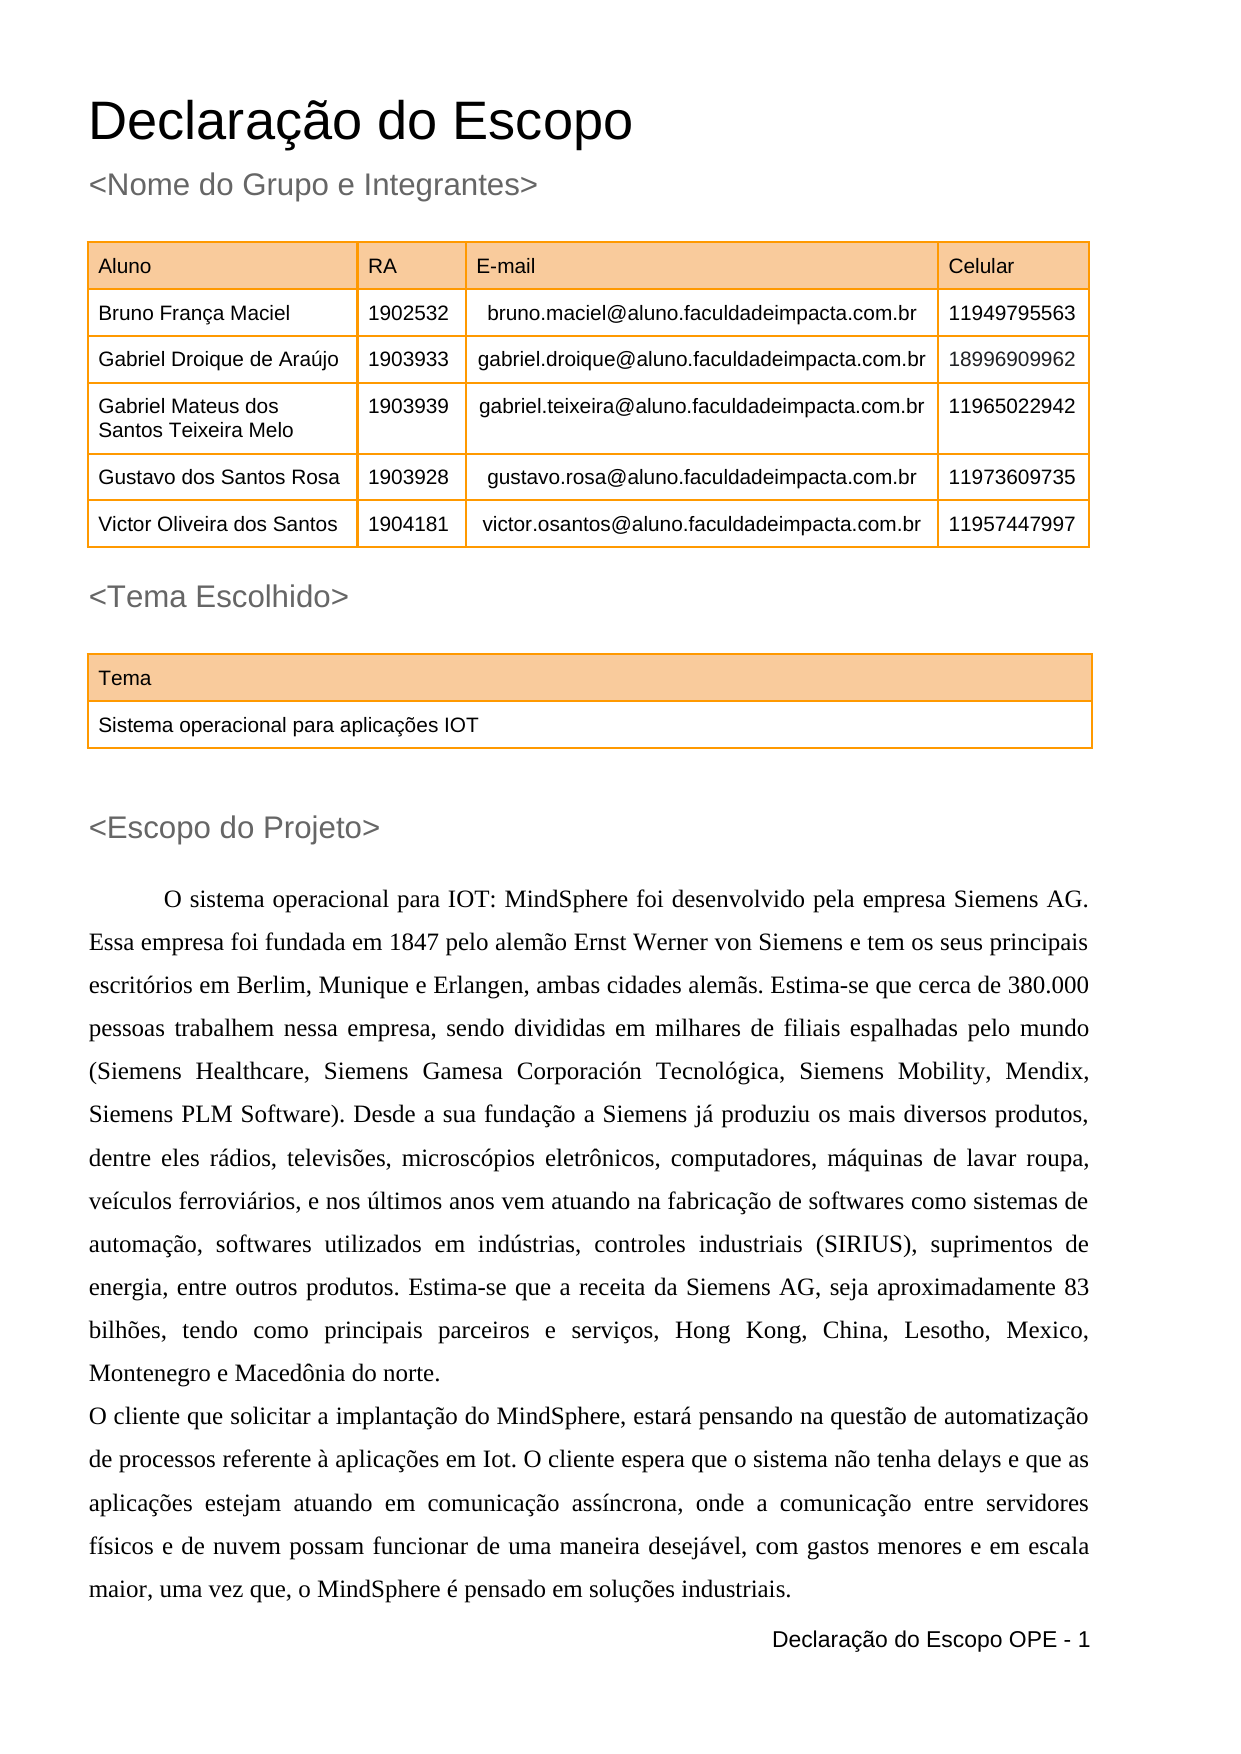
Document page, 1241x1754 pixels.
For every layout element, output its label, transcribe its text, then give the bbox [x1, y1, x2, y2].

text O sistema operacional para IOT: MindSphere foi desenvolvido pela empresa Siemens AG. Essa empresa foi fundada em 1847 pelo alemão Ernst Werner von Siemens e tem os seus principais escritórios em Berlim, Munique e Erlangen, ambas cidades alemãs. Estima-se que cerca de 380.000 pessoas trabalhem nessa empresa, sendo divididas em milhares de filiais espalhadas pelo mundo (Siemens Healthcare, Siemens Gamesa Corporación Tecnológica, Siemens Mobility, Mendix, Siemens PLM Software). Desde a sua fundação a Siemens já produziu os mais diversos produtos, dentre eles rádios, televisões, microscópios eletrônicos, computadores, máquinas de lavar roupa, veículos ferroviários, e nos últimos anos vem atuando na fabricação de softwares como sistemas de automação, softwares utilizados em indústrias, controles industriais (SIRIUS), suprimentos de energia, entre outros produtos. Estima-se que a receita da Siemens AG, seja aproximadamente 83 bilhões, tendo como principais parceiros e serviços, Hong Kong, China, Lesotho, Mexico, Montenegro e Macedônia do norte. [88, 884, 1090, 1387]
table_cell 1903928 [359, 455, 465, 499]
subtitle <Nome do Grupo e Integrantes> [88, 166, 1090, 202]
table_cell 1903933 [359, 337, 465, 382]
subtitle <Tema Escolhido> [88, 578, 1090, 614]
table_header Aluno [89, 243, 356, 288]
table_cell gabriel.teixeira@aluno.faculdadeimpacta.com.br [467, 384, 937, 452]
table_cell Victor Oliveira dos Santos [89, 501, 356, 546]
table_cell 11965022942 [939, 384, 1088, 452]
subtitle <Escopo do Projeto> [88, 809, 1090, 845]
table_header Tema [89, 655, 1091, 700]
table_cell 11957447997 [939, 501, 1088, 546]
table_cell 18996909962 [939, 337, 1088, 382]
table_cell bruno.maciel@aluno.faculdadeimpacta.com.br [467, 290, 937, 335]
table_cell gustavo.rosa@aluno.faculdadeimpacta.com.br [467, 455, 937, 499]
table_cell 11949795563 [939, 290, 1088, 335]
table_cell Bruno França Maciel [89, 290, 356, 335]
table_cell Gabriel Droique de Araújo [89, 337, 356, 382]
table_cell Sistema operacional para aplicações IOT [89, 702, 1091, 747]
table_cell 1903939 [359, 384, 465, 452]
table_header Celular [939, 243, 1088, 288]
table_cell victor.osantos@aluno.faculdadeimpacta.com.br [467, 501, 937, 546]
table_cell Gabriel Mateus dos Santos Teixeira Melo [89, 384, 356, 452]
table_cell Gustavo dos Santos Rosa [89, 455, 356, 499]
table_cell 11973609735 [939, 455, 1088, 499]
table_cell 1902532 [359, 290, 465, 335]
table_header RA [359, 243, 465, 288]
table_cell 1904181 [359, 501, 465, 546]
table_header E-mail [467, 243, 937, 288]
table_cell gabriel.droique@aluno.faculdadeimpacta.com.br [467, 337, 937, 382]
title Declaração do Escopo [88, 88, 1090, 151]
